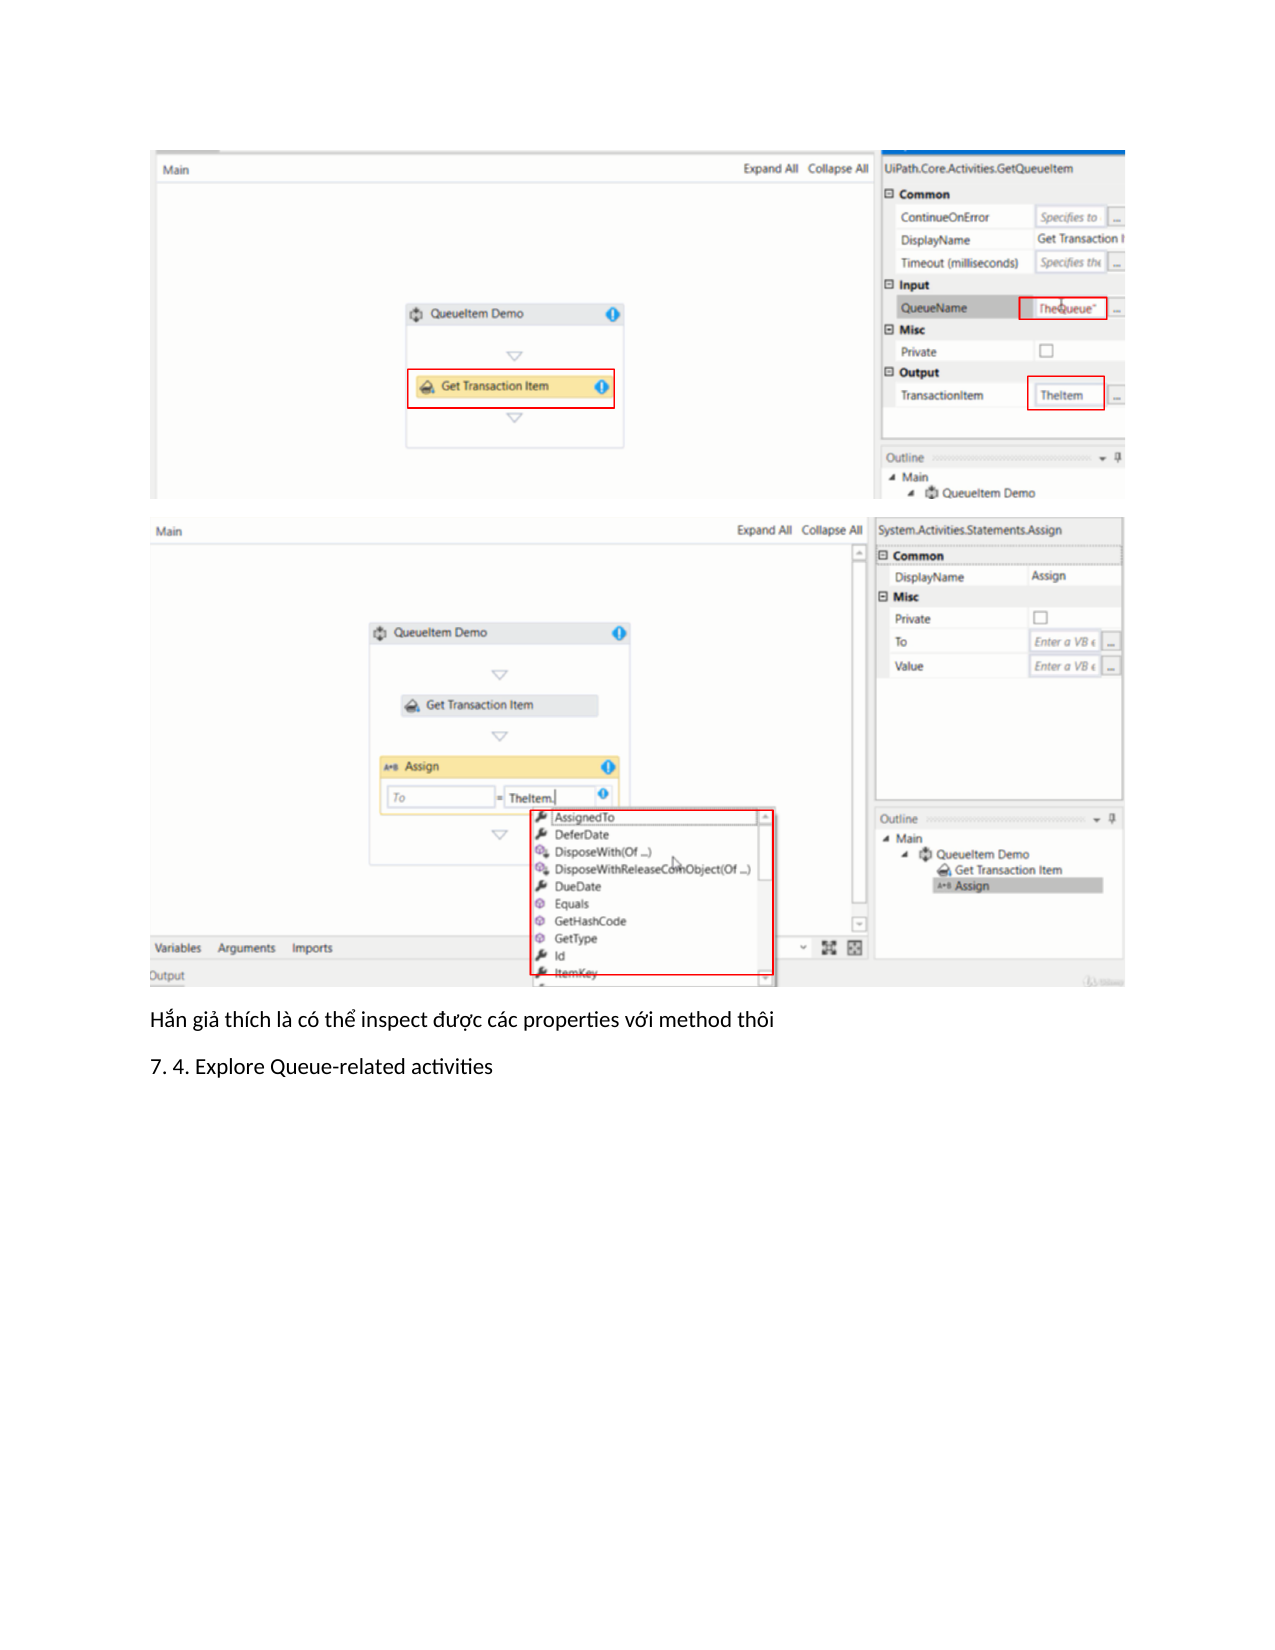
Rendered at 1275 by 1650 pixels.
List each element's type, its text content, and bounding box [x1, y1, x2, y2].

picture [150, 150, 1125, 499]
picture [150, 517, 1125, 987]
text 7. 4. Explore Queue-related activities [150, 1052, 1125, 1080]
text Hắn giả thích là có thể inspect được các properties với method thôi [150, 1005, 1125, 1033]
